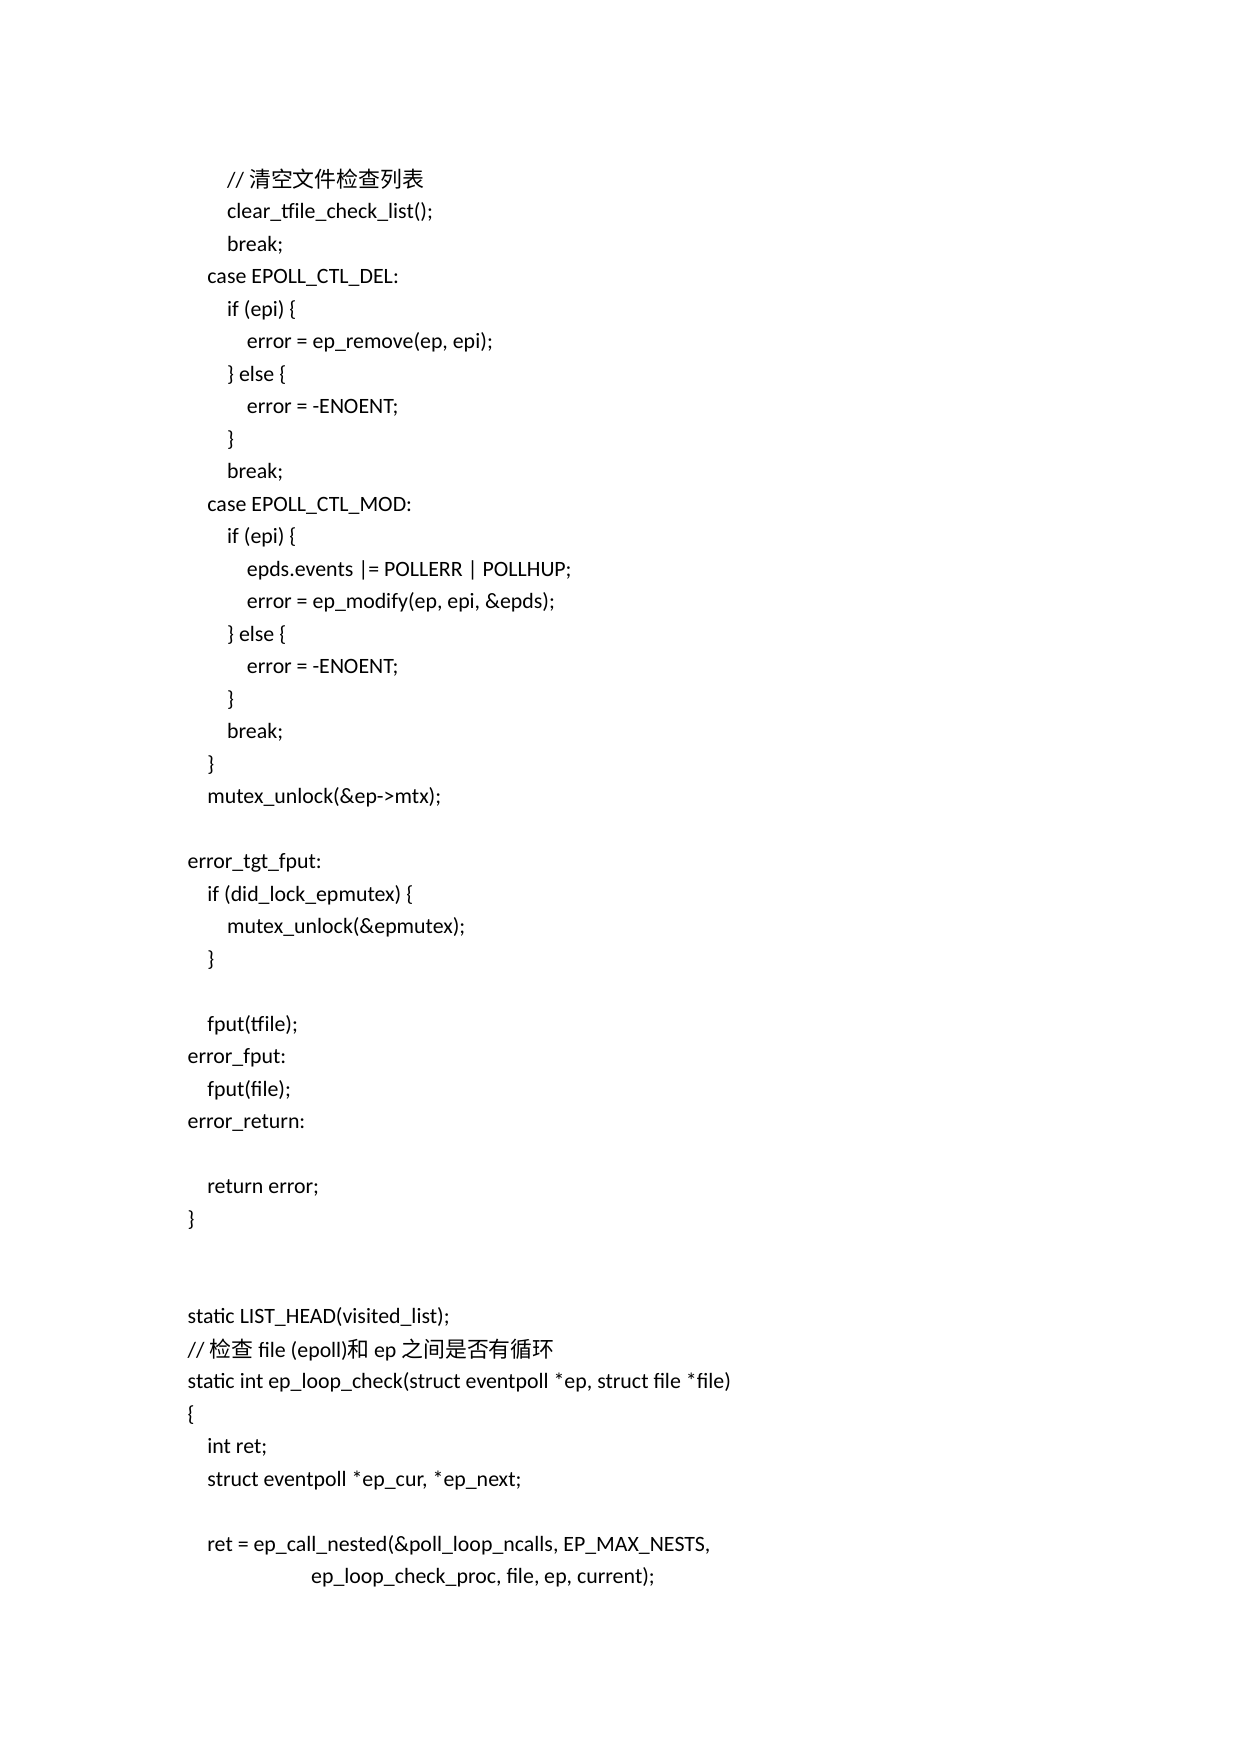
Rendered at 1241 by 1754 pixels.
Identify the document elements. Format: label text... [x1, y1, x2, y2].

text if (did_lock_epmutex) { [187, 877, 1053, 909]
text break; [187, 454, 1053, 487]
text return error; [187, 1169, 1053, 1202]
text ret = ep_call_nested(&poll_loop_ncalls, EP_MAX_NESTS, [187, 1527, 1053, 1559]
text mutex_unlock(&ep->mtx); [187, 779, 1053, 812]
text error_return: [187, 1104, 1053, 1137]
text error = -ENOENT; [187, 649, 1053, 682]
text error = ep_modify(ep, epi, &epds); [187, 584, 1053, 617]
text break; [187, 227, 1053, 259]
text struct eventpoll *ep_cur, *ep_next; [187, 1462, 1053, 1494]
text } else { [187, 617, 1053, 649]
text error_tgt_fput: [187, 844, 1053, 877]
text ep_loop_check_proc, file, ep, current); [187, 1559, 1053, 1592]
text mutex_unlock(&epmutex); [187, 909, 1053, 942]
text clear_tfile_check_list(); [187, 194, 1053, 227]
text break; [187, 714, 1053, 747]
text static int ep_loop_check(struct eventpoll *ep, struct file *file) [187, 1364, 1053, 1397]
text fput(tfile); [187, 1007, 1053, 1039]
text if (epi) { [187, 519, 1053, 552]
text } [187, 422, 1053, 454]
text } else { [187, 357, 1053, 389]
text } [187, 747, 1053, 779]
text } [187, 942, 1053, 974]
text // 清空文件检查列表 [187, 162, 1053, 194]
text int ret; [187, 1429, 1053, 1462]
text fput(file); [187, 1072, 1053, 1104]
text epds.events |= POLLERR | POLLHUP; [187, 552, 1053, 584]
text { [187, 1397, 1053, 1429]
text } [187, 682, 1053, 714]
text // 检查 file (epoll)和ep 之间是否有循环 [187, 1332, 1053, 1364]
text case EPOLL_CTL_DEL: [187, 259, 1053, 292]
text error_fput: [187, 1039, 1053, 1072]
text error = -ENOENT; [187, 389, 1053, 422]
text if (epi) { [187, 292, 1053, 324]
text error = ep_remove(ep, epi); [187, 324, 1053, 357]
text case EPOLL_CTL_MOD: [187, 487, 1053, 519]
text } [187, 1202, 1053, 1234]
text static LIST_HEAD(visited_list); [187, 1299, 1053, 1332]
